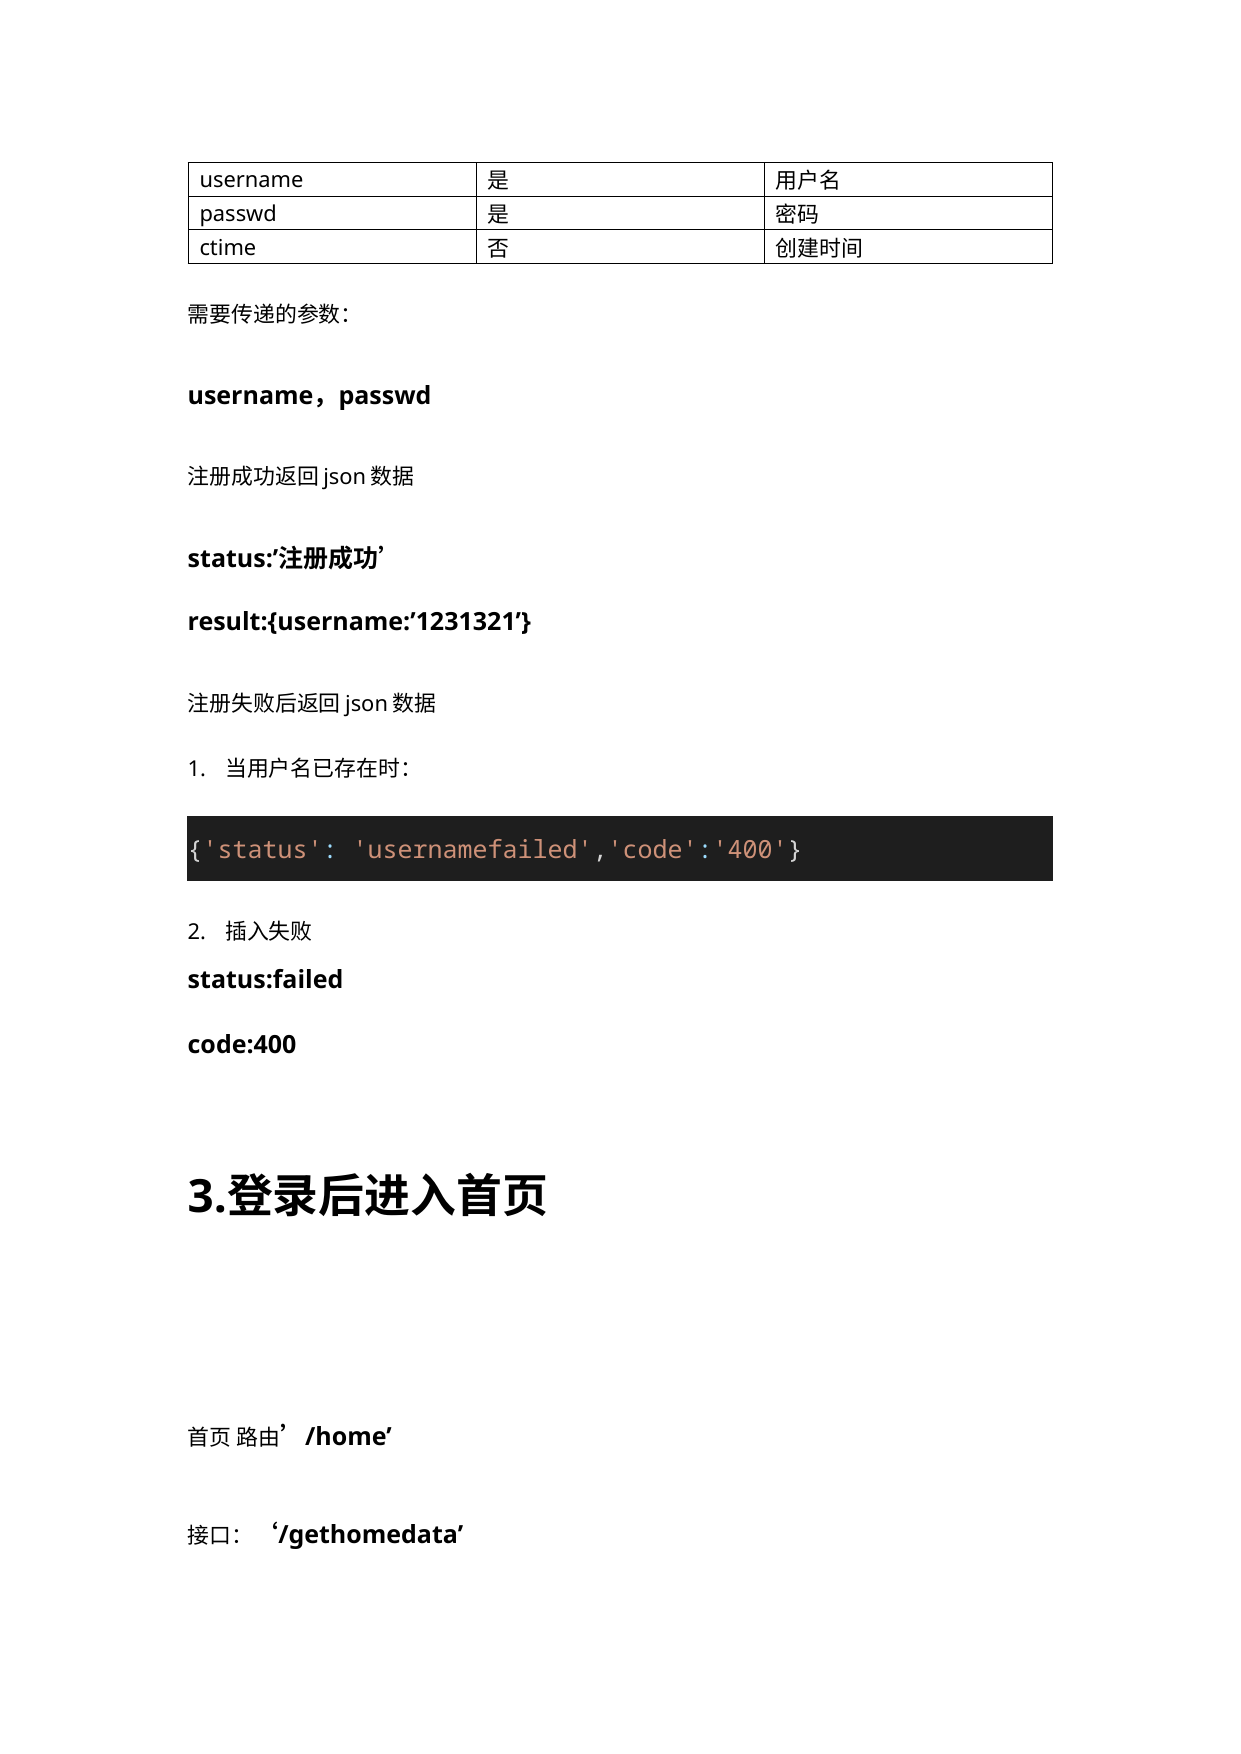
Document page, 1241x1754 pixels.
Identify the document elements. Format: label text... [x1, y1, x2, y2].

text result:{username:’1231321’} [187, 589, 1053, 654]
table_cell 是 [477, 197, 764, 229]
table_cell 密码 [765, 197, 1052, 229]
list 插入失败 [187, 914, 1053, 946]
text 首页 路由’/home’ [187, 1402, 1053, 1467]
text status:failed [187, 946, 1053, 1011]
text 接口：‘/gethomedata’ [187, 1500, 1053, 1565]
text 注册失败后返回json数据 [187, 686, 1053, 719]
table_cell username [189, 163, 476, 196]
subtitle 3.登录后进入首页 [187, 1144, 1053, 1242]
table_cell 是 [477, 163, 764, 196]
table_cell ctime [189, 230, 476, 263]
text 注册成功返回json数据 [187, 459, 1053, 491]
list 当用户名已存在时： [187, 751, 1053, 784]
table_cell 创建时间 [765, 230, 1052, 263]
text {'status': 'usernamefailed','code':'400'} [187, 816, 1053, 881]
table_cell passwd [189, 197, 476, 229]
table_cell 用户名 [765, 163, 1052, 196]
text code:400 [187, 1011, 1053, 1076]
text username，passwd [187, 361, 1053, 426]
text 需要传递的参数： [187, 296, 1053, 329]
table_cell 否 [477, 230, 764, 263]
text status:’注册成功’ [187, 524, 1053, 589]
